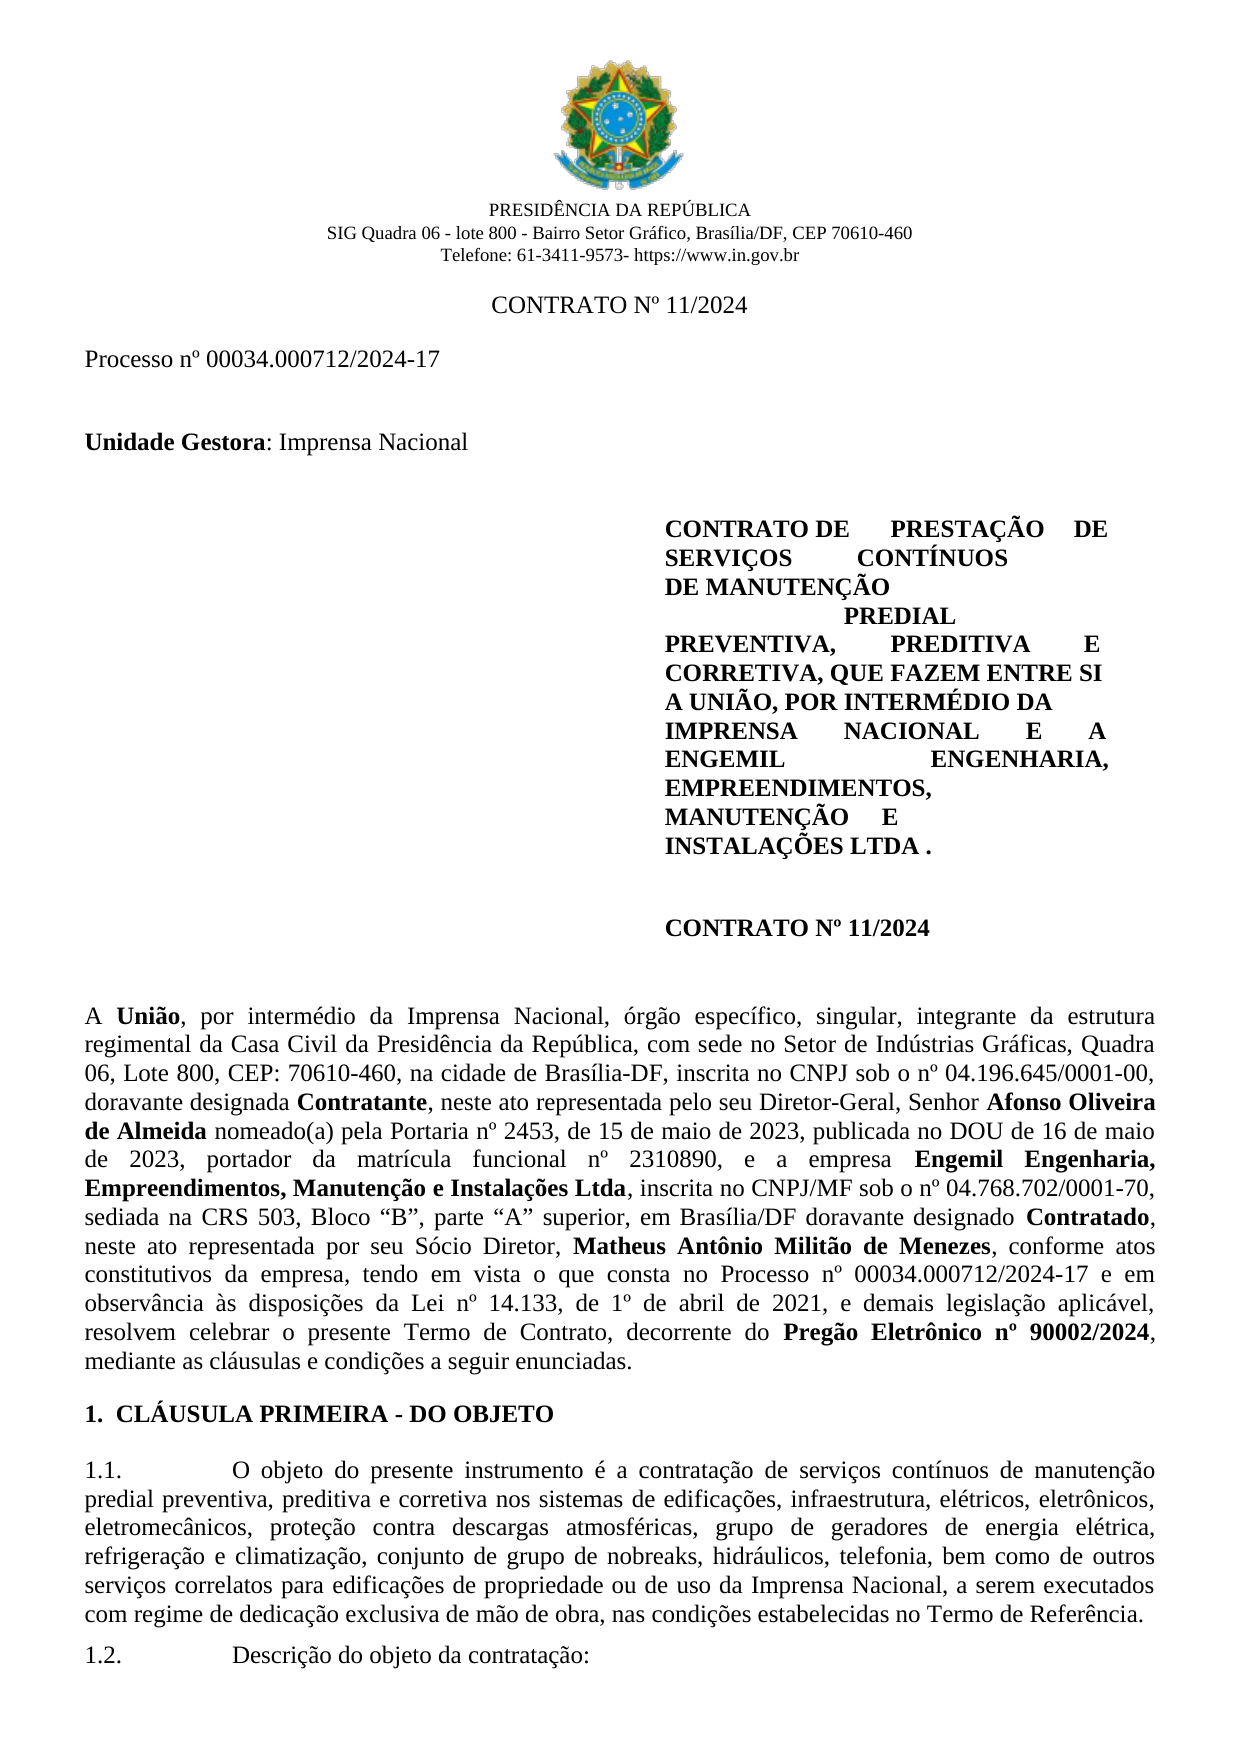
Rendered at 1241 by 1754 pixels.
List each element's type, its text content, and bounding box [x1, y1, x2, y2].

list Descrição do objeto da contratação: [84, 1640, 1180, 1669]
list O objeto do presente instrumento é a contratação de serviços contínuos de manutenção predial preventiva, preditiva e corretiva nos sistemas de edificações, infraestrutura, elétricos, eletrônicos, eletromecânicos, proteção contra descargas atmosféricas, grupo de geradores de energia elétrica, refrigeração e climatização, conjunto de grupo de nobreaks, hidráulicos, telefonia, bem como de outros serviços correlatos para edificações de propriedade ou de uso da Imprensa Nacional, a serem executados com regime de dedicação exclusiva de mão de obra, nas condições estabelecidas no Termo de Referência. [84, 1455, 1156, 1627]
text A União, por intermédio da Imprensa Nacional, órgão específico, singular, integrante da estrutura regimental da Casa Civil da Presidência da República, com sede no Setor de Indústrias Gráficas, Quadra 06, Lote 800, CEP: 70610-460, na cidade de Brasília-DF, inscrita no CNPJ sob o nº 04.196.645/0001-00, doravante designada Contratante, neste ato representada pelo seu Diretor-Geral, Senhor Afonso Oliveira de Almeida nomeado(a) pela Portaria nº 2453, de 15 de maio de 2023, publicada no DOU de 16 de maio de 2023, portador da matrícula funcional nº 2310890, e a empresa Engemil Engenharia, Empreendimentos, Manutenção e Instalações Ltda, inscrita no CNPJ/MF sob o nº 04.768.702/0001-70, sediada na CRS 503, Bloco “B”, parte “A” superior, em Brasília/DF doravante designado Contratado, neste ato representada por seu Sócio Diretor, Matheus Antônio Militão de Menezes, conforme atos constitutivos da empresa, tendo em vista o que consta no Processo nº 00034.000712/2024-17 e em observância às disposições da Lei nº 14.133, de 1º de abril de 2021, e demais legislação aplicável, resolvem celebrar o presente Termo de Contrato, decorrente do Pregão Eletrônico nº 90002/2024, mediante as cláusulas e condições a seguir enunciadas. [84, 1001, 1156, 1374]
text PRESIDÊNCIA DA REPÚBLICA [295, 199, 945, 221]
text Unidade Gestora: Imprensa Nacional [84, 427, 1180, 456]
subtitle CONTRATO DE PRESTAÇÃO DE SERVIÇOS CONTÍNUOS DE MANUTENÇÃO PREDIAL PREVENTIVA, PREDITIVA E CORRETIVA, QUE FAZEM ENTRE SI A UNIÃO, POR INTERMÉDIO DA IMPRENSA NACIONAL E A ENGEMIL ENGENHARIA, EMPREENDIMENTOS, MANUTENÇÃO E INSTALAÇÕES LTDA . [664, 514, 1110, 859]
subtitle 1. CLÁUSULA PRIMEIRA - DO OBJETO [84, 1399, 1156, 1428]
subtitle CONTRATO Nº 11/2024 [664, 913, 1180, 942]
text Processo nº 00034.000712/2024-17 [84, 344, 1180, 373]
picture [552, 58, 688, 193]
text CONTRATO Nº 11/2024 [294, 291, 944, 319]
text SIG Quadra 06 - lote 800 - Bairro Setor Gráfico, Brasília/DF, CEP 70610-460 Telefone: 61-3411-9573- https://www.in.gov.br [294, 222, 945, 266]
